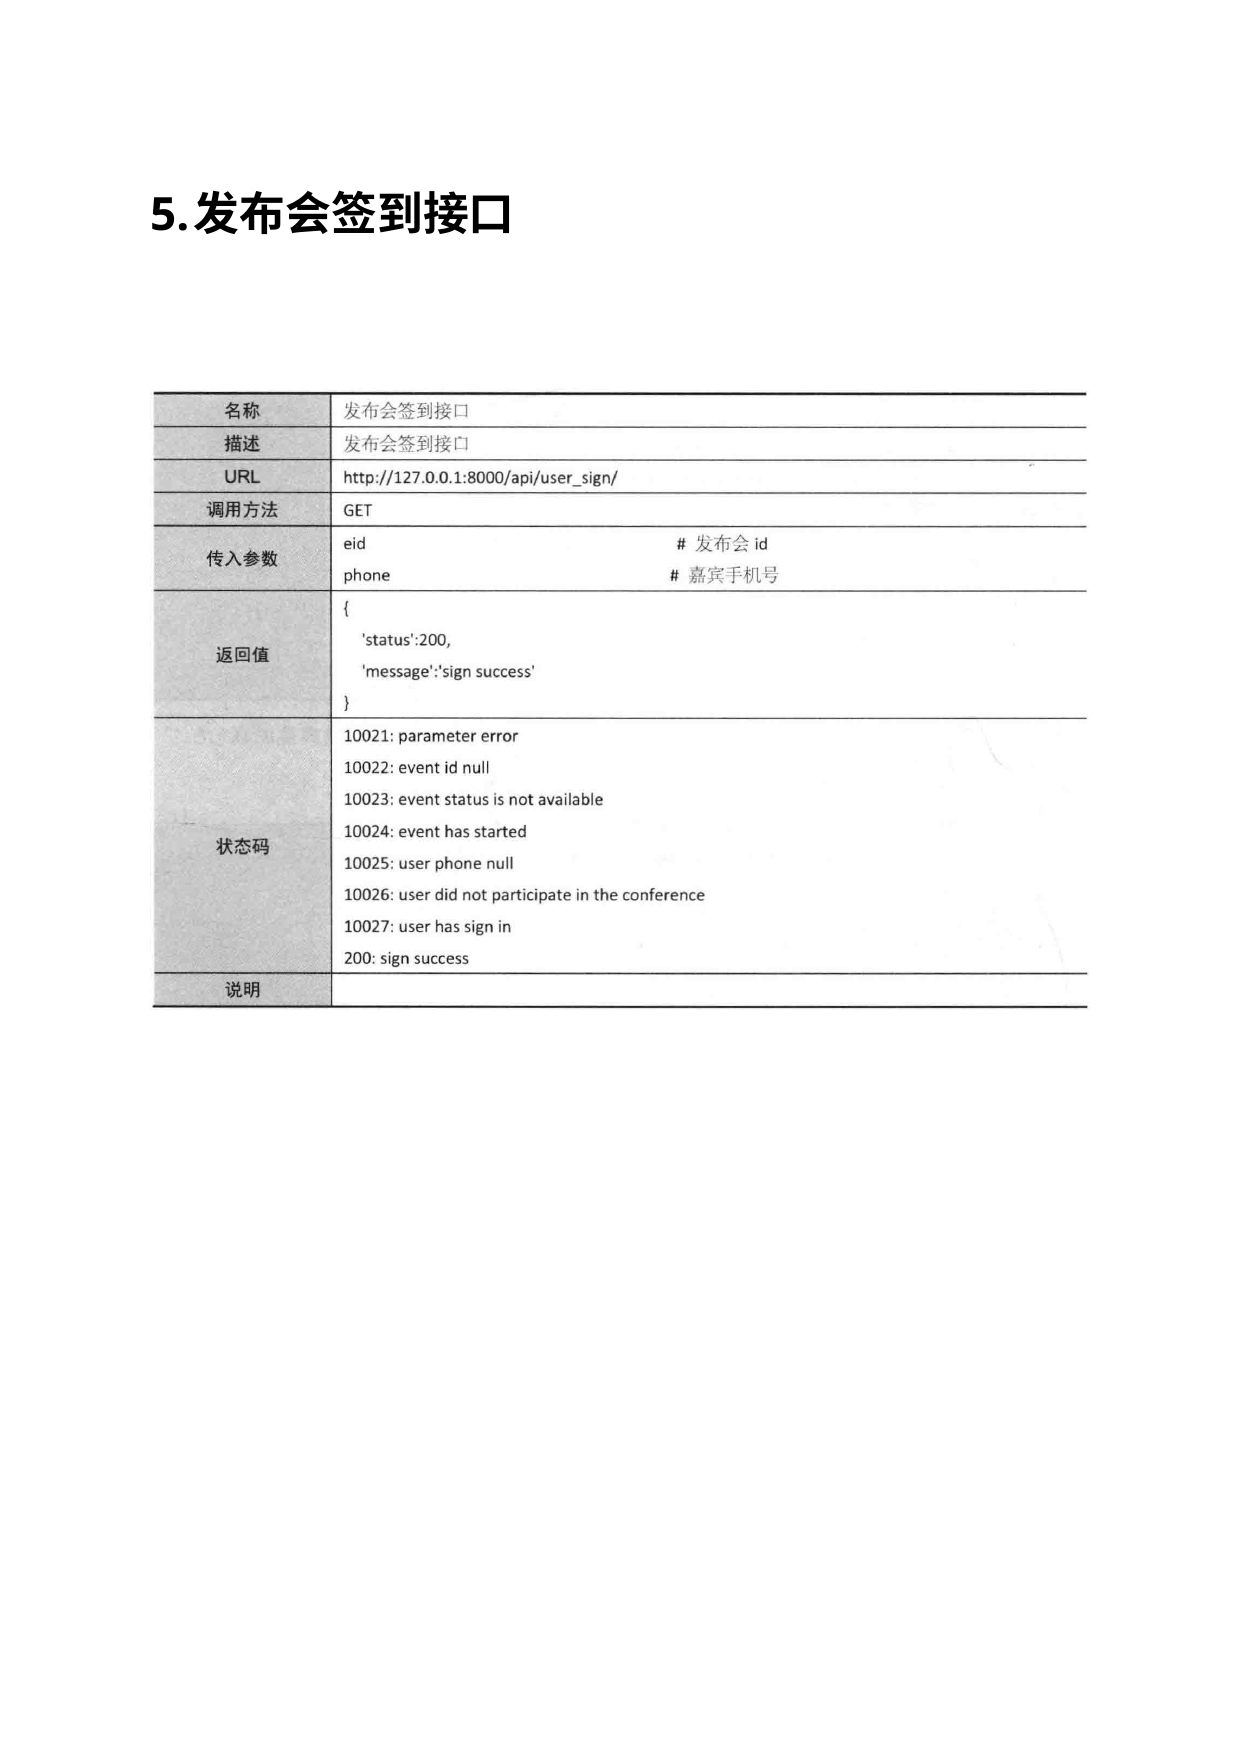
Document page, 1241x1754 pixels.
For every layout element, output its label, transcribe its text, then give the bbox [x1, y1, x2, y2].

subtitle 发布会签到接口 [150, 162, 1090, 259]
